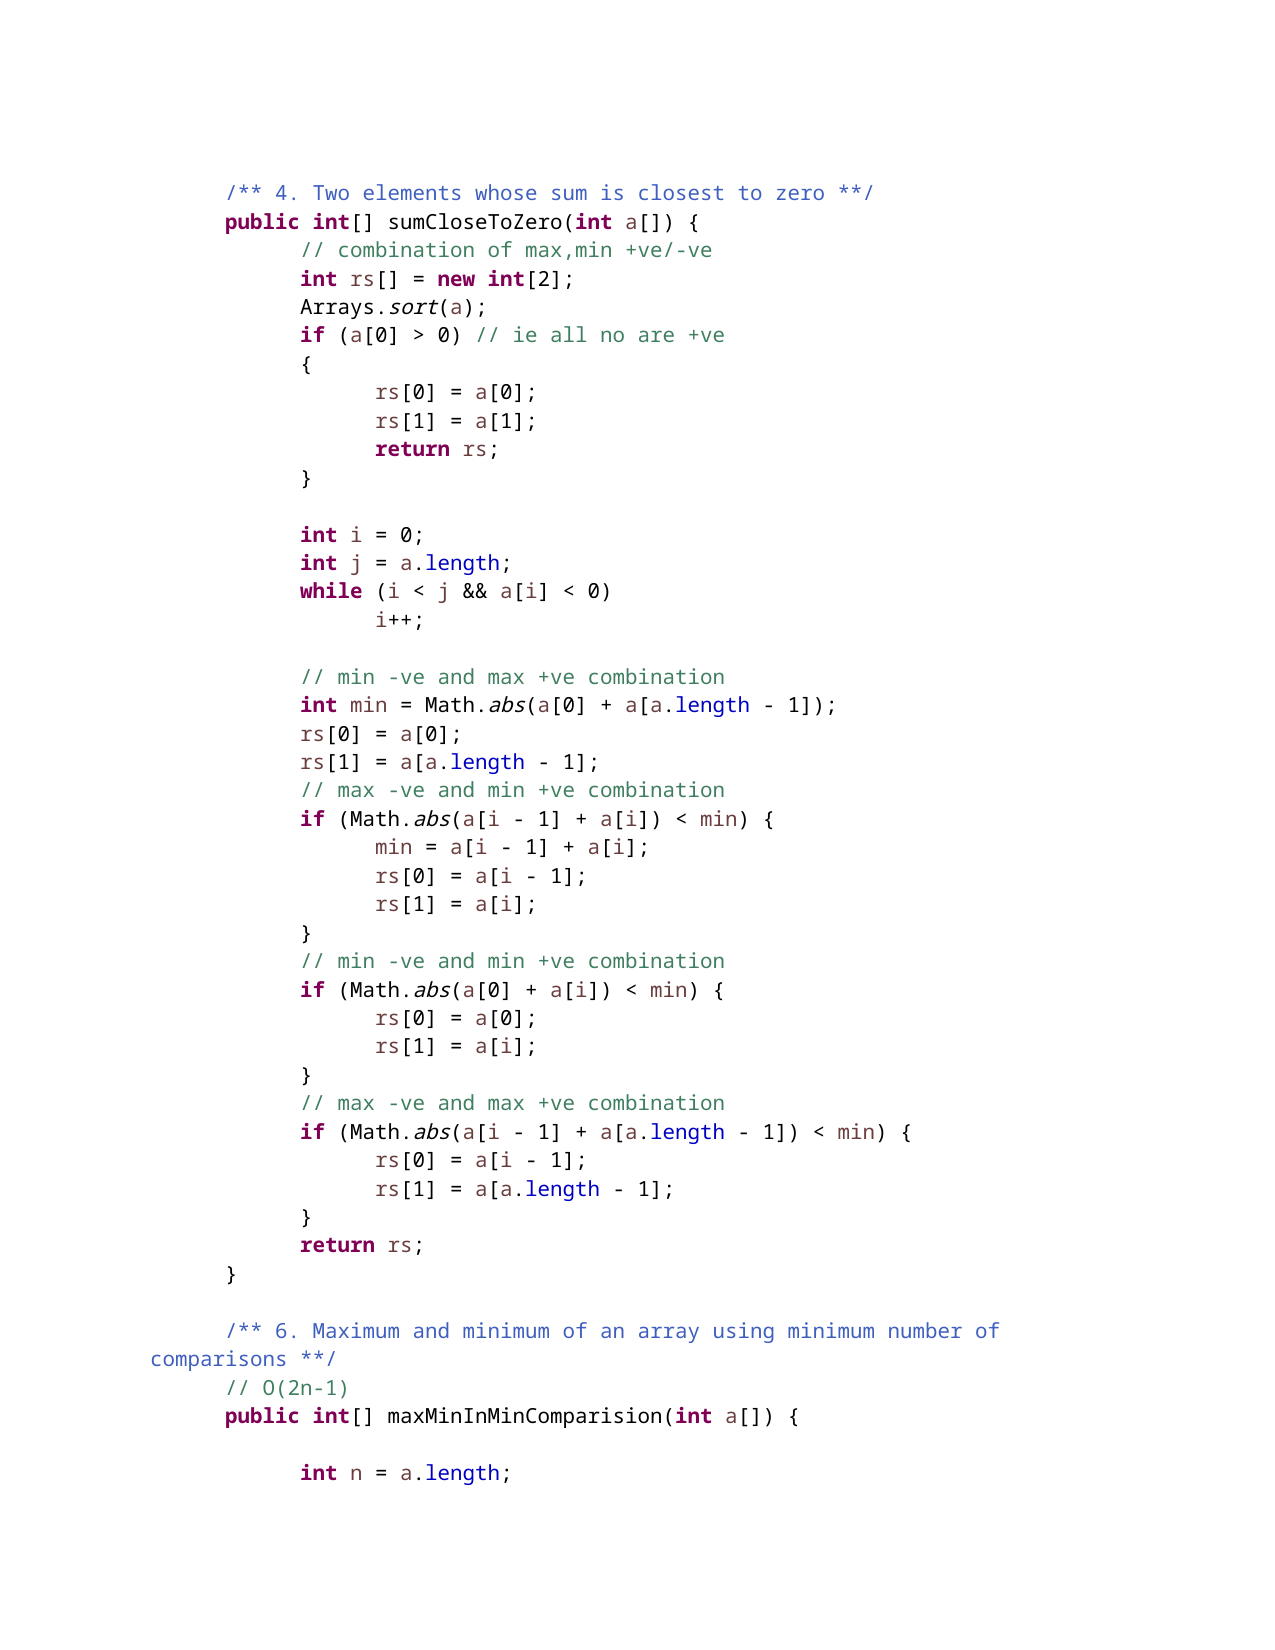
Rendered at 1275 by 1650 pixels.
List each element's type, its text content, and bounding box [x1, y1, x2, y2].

text public int[] sumCloseToZero(int a[]) { [150, 207, 1125, 235]
text // max -ve and min +ve combination [150, 776, 1125, 804]
text rs[1] = a[i]; [150, 1032, 1125, 1060]
text // max -ve and max +ve combination [150, 1088, 1125, 1117]
text if (a[0] > 0) // ie all no are +ve [150, 321, 1125, 349]
text rs[1] = a[a.length - 1]; [150, 1174, 1125, 1202]
text } [150, 1202, 1125, 1231]
text } [150, 1060, 1125, 1088]
text rs[0] = a[0]; [150, 719, 1125, 747]
text if (Math.abs(a[i - 1] + a[a.length - 1]) < min) { [150, 1117, 1125, 1145]
text /** 6. Maximum and minimum of an array using minimum number of comparisons **/ [150, 1316, 1125, 1373]
text /** 4. Two elements whose sum is closest to zero **/ [150, 178, 1125, 207]
text return rs; [150, 434, 1125, 463]
text rs[1] = a[i]; [150, 889, 1125, 918]
text rs[1] = a[a.length - 1]; [150, 747, 1125, 776]
text int n = a.length; [150, 1458, 1125, 1487]
text } [150, 918, 1125, 946]
text rs[0] = a[i - 1]; [150, 1145, 1125, 1174]
text rs[1] = a[1]; [150, 406, 1125, 434]
text // combination of max,min +ve/-ve [150, 235, 1125, 264]
text // O(2n-1) [150, 1373, 1125, 1401]
text // min -ve and min +ve combination [150, 946, 1125, 975]
text rs[0] = a[0]; [150, 377, 1125, 406]
text int min = Math.abs(a[0] + a[a.length - 1]); [150, 690, 1125, 719]
text public int[] maxMinInMinComparision(int a[]) { [150, 1401, 1125, 1430]
text rs[0] = a[0]; [150, 1003, 1125, 1032]
text // min -ve and max +ve combination [150, 662, 1125, 690]
text return rs; [150, 1231, 1125, 1259]
text if (Math.abs(a[i - 1] + a[i]) < min) { [150, 804, 1125, 832]
text i++; [150, 605, 1125, 633]
text } [150, 463, 1125, 491]
text int rs[] = new int[2]; [150, 264, 1125, 292]
text Arrays.sort(a); [150, 292, 1125, 321]
text int j = a.length; [150, 548, 1125, 577]
text { [150, 349, 1125, 377]
text } [150, 1259, 1125, 1287]
text if (Math.abs(a[0] + a[i]) < min) { [150, 975, 1125, 1003]
text rs[0] = a[i - 1]; [150, 861, 1125, 889]
text while (i < j && a[i] < 0) [150, 577, 1125, 605]
text min = a[i - 1] + a[i]; [150, 832, 1125, 861]
text int i = 0; [150, 520, 1125, 548]
